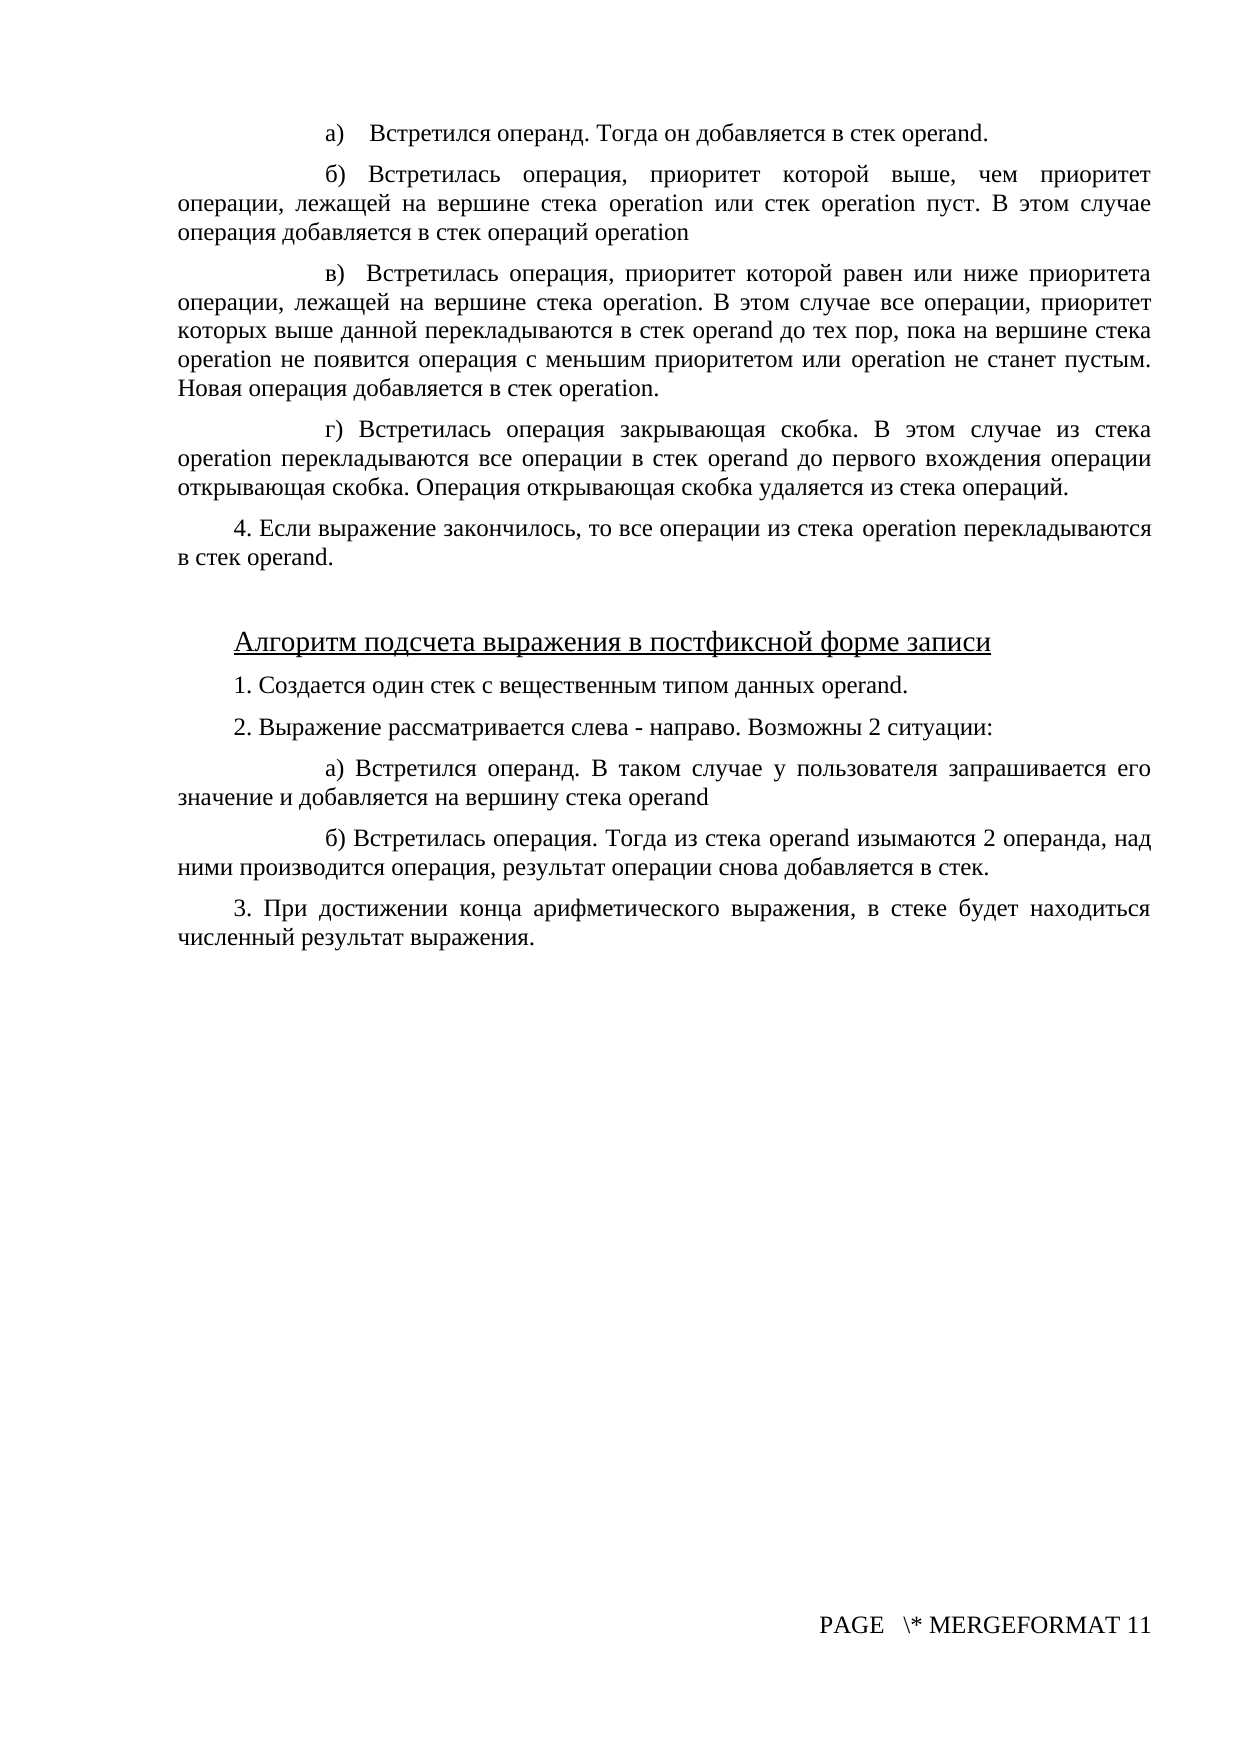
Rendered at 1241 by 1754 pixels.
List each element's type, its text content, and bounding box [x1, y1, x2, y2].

text г) Встретилась операция закрывающая скобка. В этом случае из стека operation перекладываются все операции в стек operand до первого вхождения операции открывающая скобка. Операция открывающая скобка удаляется из стека операций. [177, 414, 1152, 501]
text в) Встретилась операция, приоритет которой равен или ниже приоритета операции, лежащей на вершине стека operation. В этом случае все операции, приоритет которых выше данной перекладываются в стек operand до тех пор, пока на вершине стека operation не появится операция с меньшим приоритетом или operation не станет пустым. Новая операция добавляется в стек operation. [177, 258, 1152, 402]
text б) Встретилась операция, приоритет которой выше, чем приоритет операции, лежащей на вершине стека operation или стек operation пуст. В этом случае операция добавляется в стек операций operation [177, 159, 1152, 246]
text 1. Создается один стек с вещественным типом данных operand. [177, 670, 1152, 699]
text 4. Если выражение закончилось, то все операции из стека operation перекладываются в стек operand. [177, 513, 1152, 571]
text б) Встретилась операция. Тогда из стека operand изымаются 2 операнда, над ними производится операция, результат операции снова добавляется в стек. [177, 823, 1152, 880]
text 3. При достижении конца арифметического выражения, в стеке будет находиться численный результат выражения. [177, 893, 1152, 950]
text а) Встретился операнд. Тогда он добавляется в стек operand. [177, 118, 1152, 147]
text Алгоритм подсчета выражения в постфиксной форме записи [177, 624, 1152, 658]
text а) Встретился операнд. В таком случае у пользователя запрашивается его значение и добавляется на вершину стека operand [177, 753, 1152, 810]
text 2. Выражение рассматривается слева - направо. Возможны 2 ситуации: [177, 712, 1152, 740]
